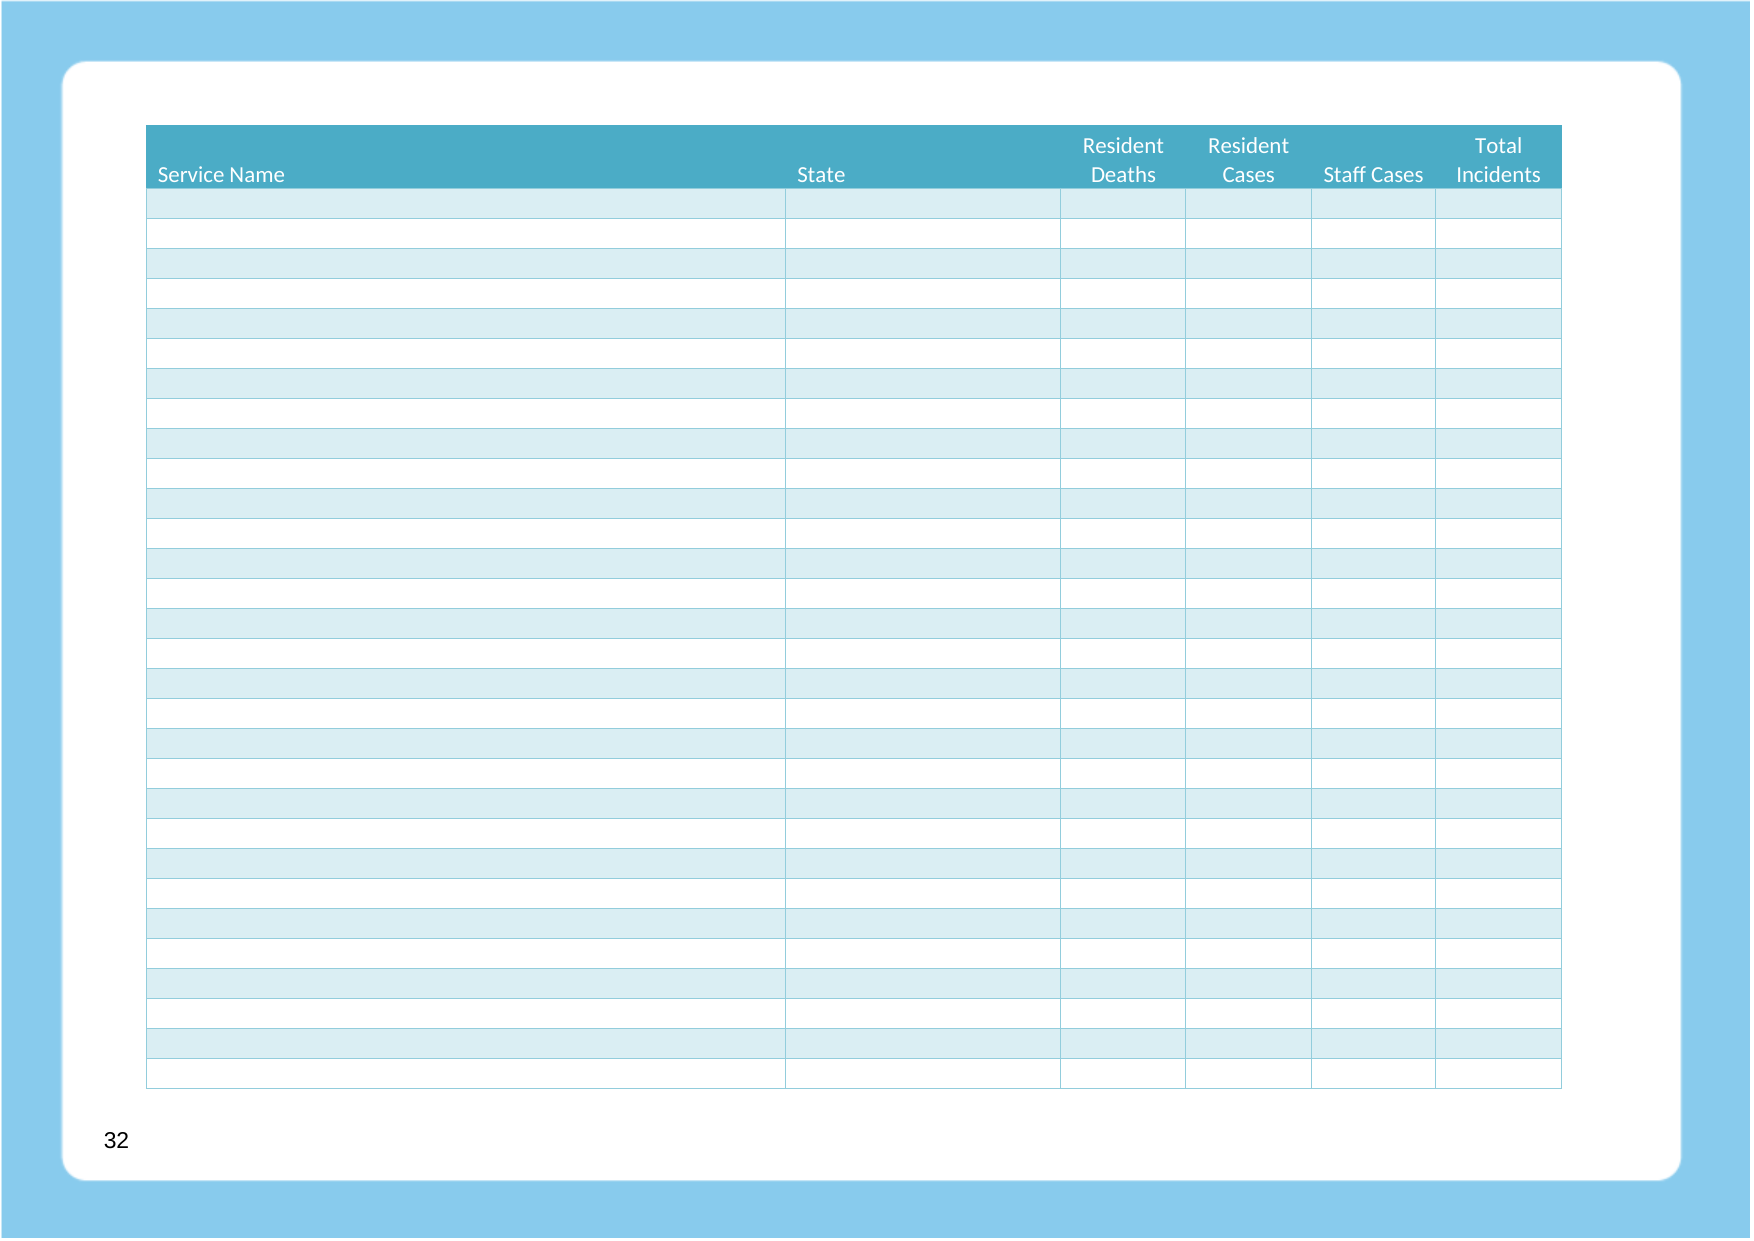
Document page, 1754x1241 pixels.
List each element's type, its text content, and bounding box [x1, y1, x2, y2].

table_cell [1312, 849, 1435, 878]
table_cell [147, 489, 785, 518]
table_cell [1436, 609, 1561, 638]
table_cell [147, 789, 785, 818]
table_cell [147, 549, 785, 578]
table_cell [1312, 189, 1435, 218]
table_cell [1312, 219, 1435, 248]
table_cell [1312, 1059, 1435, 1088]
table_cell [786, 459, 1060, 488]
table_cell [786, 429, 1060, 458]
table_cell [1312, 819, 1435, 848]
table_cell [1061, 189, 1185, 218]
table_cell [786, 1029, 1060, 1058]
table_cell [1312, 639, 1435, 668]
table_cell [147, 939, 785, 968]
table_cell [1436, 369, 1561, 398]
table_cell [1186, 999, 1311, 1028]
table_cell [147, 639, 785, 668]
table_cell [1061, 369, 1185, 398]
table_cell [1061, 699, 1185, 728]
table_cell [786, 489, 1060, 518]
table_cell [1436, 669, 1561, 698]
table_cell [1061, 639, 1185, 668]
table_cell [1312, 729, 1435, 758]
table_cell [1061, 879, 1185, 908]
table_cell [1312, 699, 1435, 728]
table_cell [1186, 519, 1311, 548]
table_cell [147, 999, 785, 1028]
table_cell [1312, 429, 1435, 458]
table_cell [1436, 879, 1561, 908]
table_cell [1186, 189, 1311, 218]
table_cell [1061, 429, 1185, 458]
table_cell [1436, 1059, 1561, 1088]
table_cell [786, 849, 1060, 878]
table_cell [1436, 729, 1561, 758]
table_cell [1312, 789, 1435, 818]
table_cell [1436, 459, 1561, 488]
table_header Total Incidents [1436, 126, 1561, 188]
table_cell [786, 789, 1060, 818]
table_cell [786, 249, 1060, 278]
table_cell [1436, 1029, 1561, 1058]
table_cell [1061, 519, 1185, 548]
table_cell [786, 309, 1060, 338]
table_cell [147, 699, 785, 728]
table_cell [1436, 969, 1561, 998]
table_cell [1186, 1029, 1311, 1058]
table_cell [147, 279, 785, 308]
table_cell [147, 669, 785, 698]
table_header Staff Cases [1312, 126, 1435, 188]
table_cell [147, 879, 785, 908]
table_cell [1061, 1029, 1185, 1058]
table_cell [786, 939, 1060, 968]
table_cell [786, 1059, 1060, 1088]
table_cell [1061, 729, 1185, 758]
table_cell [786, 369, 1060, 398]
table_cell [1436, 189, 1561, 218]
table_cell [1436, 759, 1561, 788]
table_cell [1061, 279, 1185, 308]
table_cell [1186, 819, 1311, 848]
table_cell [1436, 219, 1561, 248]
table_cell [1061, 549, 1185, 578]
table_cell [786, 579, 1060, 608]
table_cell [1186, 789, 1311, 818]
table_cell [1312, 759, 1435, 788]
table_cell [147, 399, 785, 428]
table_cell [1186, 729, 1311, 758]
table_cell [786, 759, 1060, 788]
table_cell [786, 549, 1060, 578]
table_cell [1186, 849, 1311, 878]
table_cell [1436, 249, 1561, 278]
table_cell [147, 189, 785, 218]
picture [3, 2, 1750, 1238]
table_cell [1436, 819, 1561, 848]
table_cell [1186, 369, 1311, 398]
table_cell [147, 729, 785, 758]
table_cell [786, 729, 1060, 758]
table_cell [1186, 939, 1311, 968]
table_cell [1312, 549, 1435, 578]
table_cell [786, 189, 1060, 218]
table_header State [786, 126, 1060, 188]
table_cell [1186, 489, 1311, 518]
table_header Resident Cases [1186, 126, 1311, 188]
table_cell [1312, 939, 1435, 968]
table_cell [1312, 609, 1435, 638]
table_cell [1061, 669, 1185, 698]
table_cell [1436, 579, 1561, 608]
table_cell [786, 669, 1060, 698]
table_header Resident Deaths [1061, 126, 1185, 188]
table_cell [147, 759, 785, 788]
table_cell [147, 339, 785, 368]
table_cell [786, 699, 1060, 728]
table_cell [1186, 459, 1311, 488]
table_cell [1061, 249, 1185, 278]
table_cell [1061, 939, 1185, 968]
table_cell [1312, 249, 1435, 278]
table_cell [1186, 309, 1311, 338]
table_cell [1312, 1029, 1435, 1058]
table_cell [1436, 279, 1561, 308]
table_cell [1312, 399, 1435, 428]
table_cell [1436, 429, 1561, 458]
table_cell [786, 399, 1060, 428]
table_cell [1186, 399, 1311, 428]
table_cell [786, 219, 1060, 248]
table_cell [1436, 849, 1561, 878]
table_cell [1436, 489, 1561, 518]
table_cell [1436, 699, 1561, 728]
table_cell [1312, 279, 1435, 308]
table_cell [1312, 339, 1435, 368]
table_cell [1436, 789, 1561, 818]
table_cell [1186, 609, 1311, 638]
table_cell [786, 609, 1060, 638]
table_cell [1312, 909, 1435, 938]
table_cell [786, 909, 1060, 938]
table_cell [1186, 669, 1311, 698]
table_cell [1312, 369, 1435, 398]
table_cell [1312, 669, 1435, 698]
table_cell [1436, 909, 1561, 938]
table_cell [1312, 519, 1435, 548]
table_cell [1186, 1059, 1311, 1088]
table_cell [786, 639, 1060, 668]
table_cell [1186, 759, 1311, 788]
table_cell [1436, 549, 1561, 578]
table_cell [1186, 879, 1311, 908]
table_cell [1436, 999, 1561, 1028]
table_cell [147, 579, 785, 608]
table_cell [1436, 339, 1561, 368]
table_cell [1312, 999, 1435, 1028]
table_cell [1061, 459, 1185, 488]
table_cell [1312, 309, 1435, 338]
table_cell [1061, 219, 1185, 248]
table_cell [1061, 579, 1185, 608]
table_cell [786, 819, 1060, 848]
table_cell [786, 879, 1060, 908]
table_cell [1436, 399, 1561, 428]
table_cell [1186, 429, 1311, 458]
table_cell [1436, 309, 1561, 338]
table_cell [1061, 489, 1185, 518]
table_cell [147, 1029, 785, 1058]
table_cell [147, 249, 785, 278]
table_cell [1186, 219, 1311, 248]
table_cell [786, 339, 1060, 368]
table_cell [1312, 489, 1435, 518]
table_header Service Name [147, 126, 785, 188]
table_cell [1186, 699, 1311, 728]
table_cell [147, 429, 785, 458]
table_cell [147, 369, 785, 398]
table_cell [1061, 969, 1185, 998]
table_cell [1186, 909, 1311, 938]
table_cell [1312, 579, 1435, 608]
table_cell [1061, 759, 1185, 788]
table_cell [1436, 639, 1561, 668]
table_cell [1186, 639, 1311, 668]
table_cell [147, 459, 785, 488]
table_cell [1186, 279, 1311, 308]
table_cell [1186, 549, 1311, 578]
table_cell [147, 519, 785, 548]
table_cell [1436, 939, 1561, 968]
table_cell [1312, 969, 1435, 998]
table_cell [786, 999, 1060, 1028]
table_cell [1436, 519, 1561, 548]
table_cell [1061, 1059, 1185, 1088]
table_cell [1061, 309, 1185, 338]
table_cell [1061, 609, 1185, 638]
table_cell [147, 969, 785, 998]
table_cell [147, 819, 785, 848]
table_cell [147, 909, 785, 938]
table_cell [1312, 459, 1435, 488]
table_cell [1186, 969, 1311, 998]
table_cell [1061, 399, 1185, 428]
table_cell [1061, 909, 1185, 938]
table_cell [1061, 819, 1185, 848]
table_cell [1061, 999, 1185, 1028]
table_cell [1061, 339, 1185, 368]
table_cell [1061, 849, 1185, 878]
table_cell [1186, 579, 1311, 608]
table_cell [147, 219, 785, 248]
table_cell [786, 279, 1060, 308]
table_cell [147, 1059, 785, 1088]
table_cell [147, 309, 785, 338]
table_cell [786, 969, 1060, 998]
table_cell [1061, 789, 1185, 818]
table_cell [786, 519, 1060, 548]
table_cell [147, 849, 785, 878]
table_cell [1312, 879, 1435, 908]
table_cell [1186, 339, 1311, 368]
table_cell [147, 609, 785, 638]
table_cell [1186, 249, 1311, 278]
